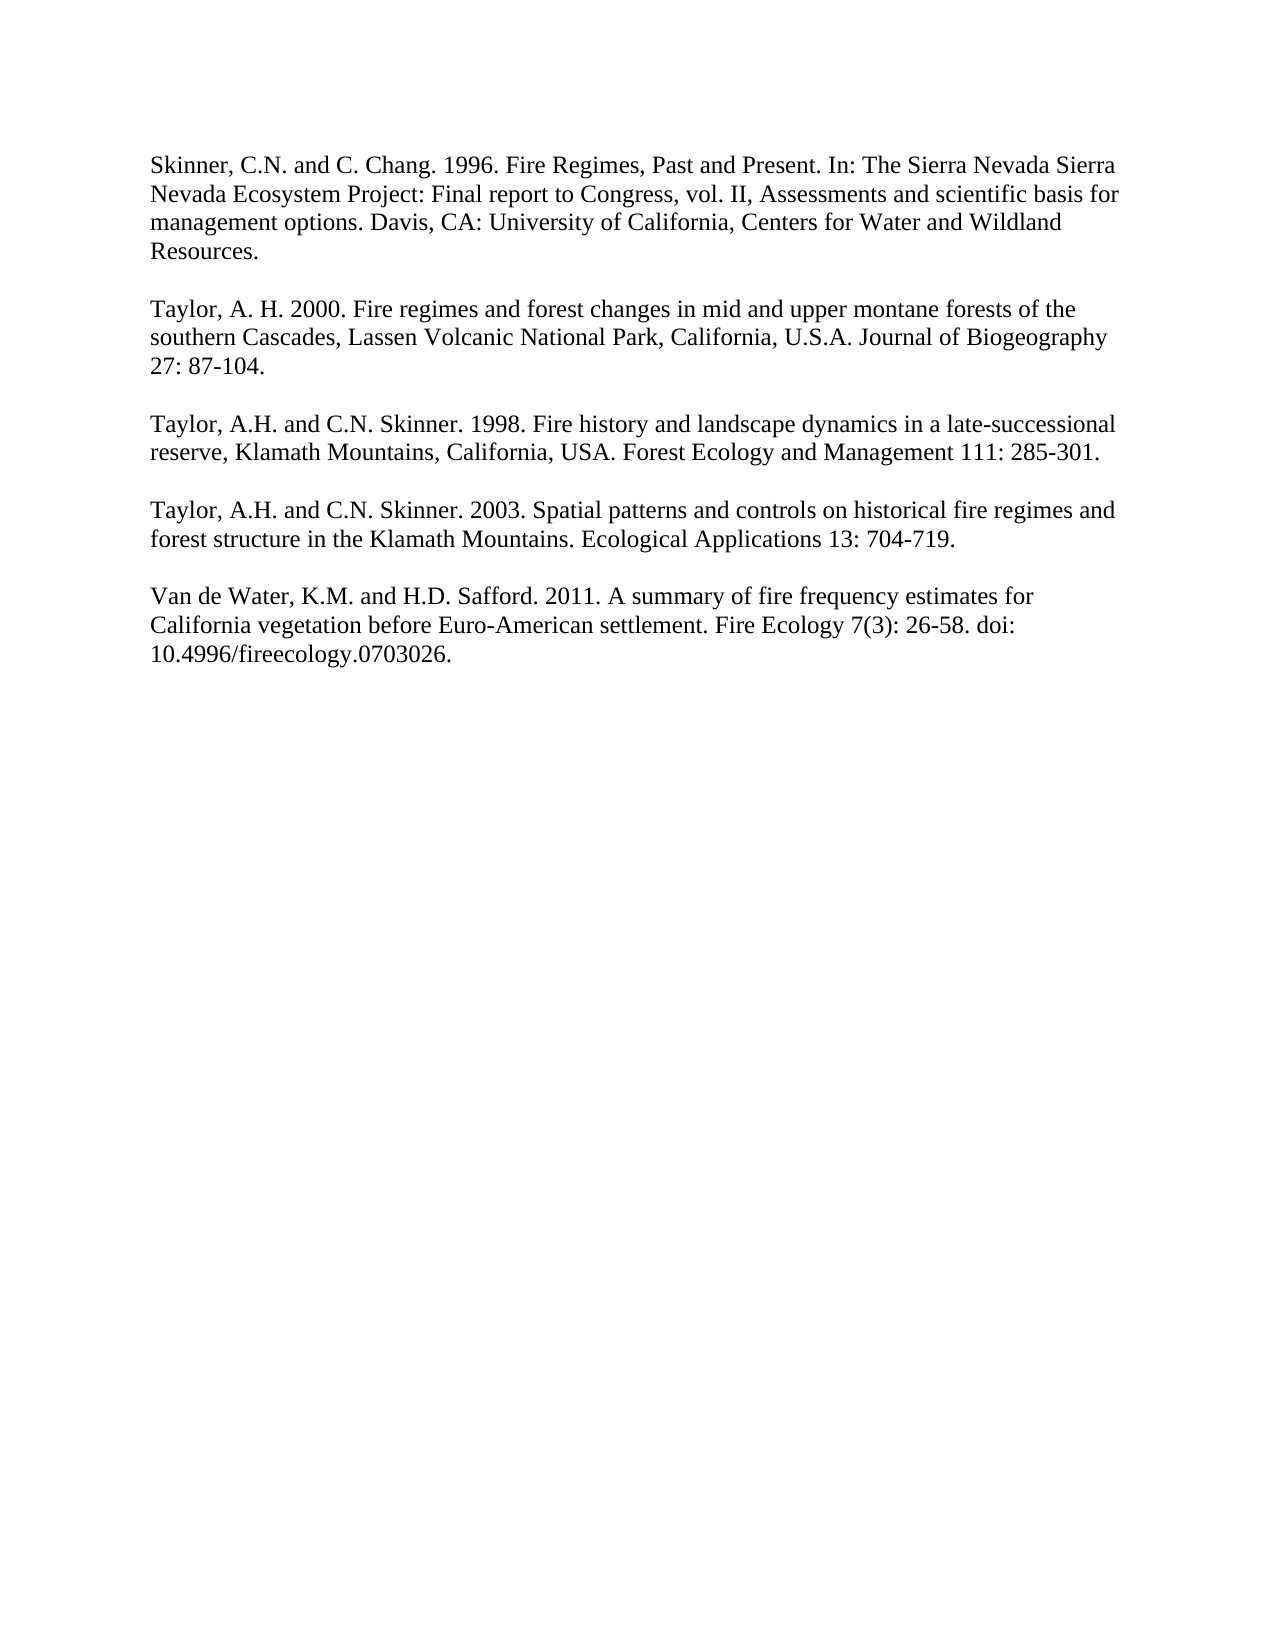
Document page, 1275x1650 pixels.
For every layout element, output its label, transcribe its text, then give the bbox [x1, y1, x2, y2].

text Skinner, C.N. and C. Chang. 1996. Fire Regimes, Past and Present. In: The Sierra Nevada Sierra Nevada Ecosystem Project: Final report to Congress, vol. II, Assessments and scientific basis for management options. Davis, CA: University of California, Centers for Water and Wildland Resources. [150, 150, 1125, 265]
text Taylor, A.H. and C.N. Skinner. 2003. Spatial patterns and controls on historical fire regimes and forest structure in the Klamath Mountains. Ecological Applications 13: 704-719. [150, 495, 1125, 552]
text Taylor, A.H. and C.N. Skinner. 1998. Fire history and landscape dynamics in a late-successional reserve, Klamath Mountains, California, USA. Forest Ecology and Management 111: 285-301. [150, 409, 1125, 466]
text Van de Water, K.M. and H.D. Safford. 2011. A summary of fire frequency estimates for California vegetation before Euro-American settlement. Fire Ecology 7(3): 26-58. doi: 10.4996/fireecology.0703026. [150, 581, 1125, 667]
text Taylor, A. H. 2000. Fire regimes and forest changes in mid and upper montane forests of the southern Cascades, Lassen Volcanic National Park, California, U.S.A. Journal of Biogeography 27: 87-104. [150, 294, 1125, 380]
